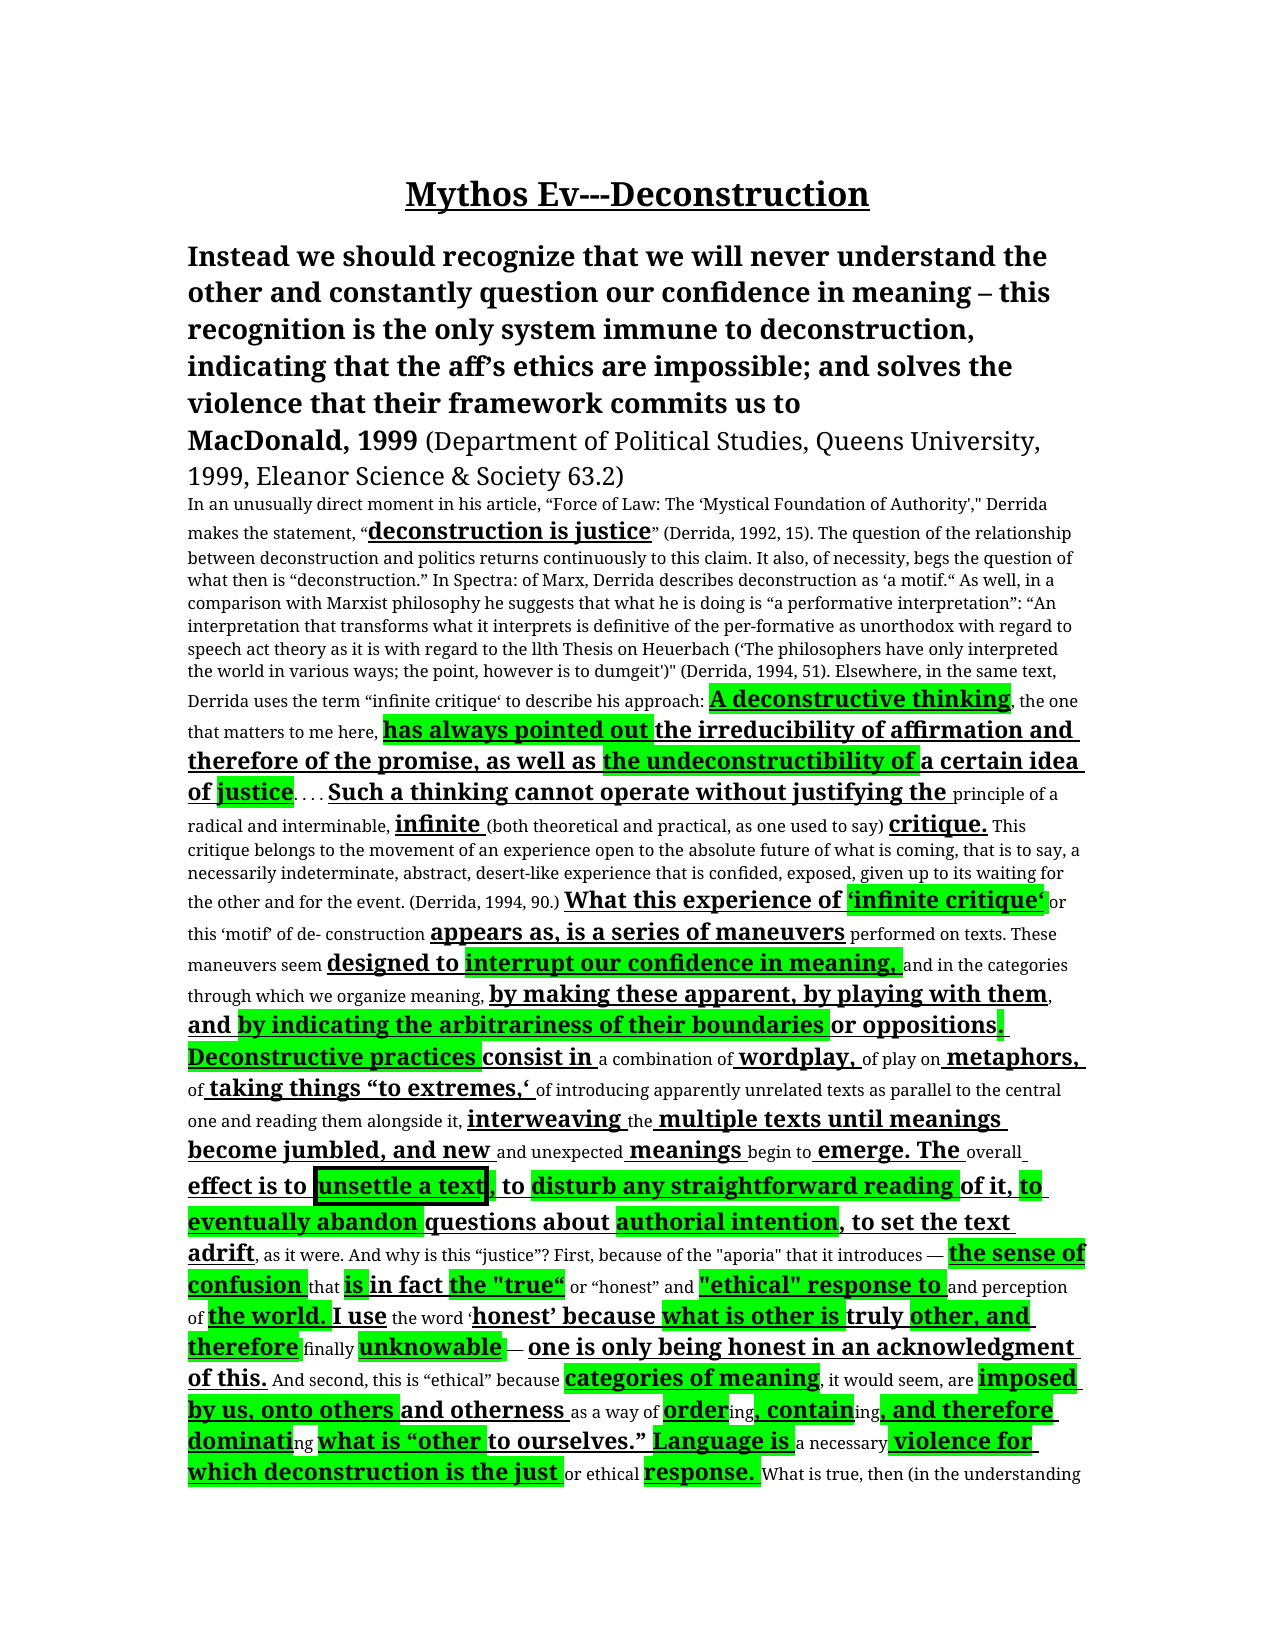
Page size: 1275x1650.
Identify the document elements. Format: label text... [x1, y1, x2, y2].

text MacDonald, 1999 (Department of Political Studies, Queens University, 1999, Eleanor Science & Society 63.2) [187, 421, 1087, 492]
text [187, 492, 1087, 1487]
subtitle Mythos Ev---Deconstruction [187, 171, 1087, 216]
subtitle Instead we should recognize that we will never understand the other and constantly question our confidence in meaning – this recognition is the only system immune to deconstruction, indicating that the aff’s ethics are impossible; and solves the violence that their framework commits us to [187, 237, 1087, 421]
